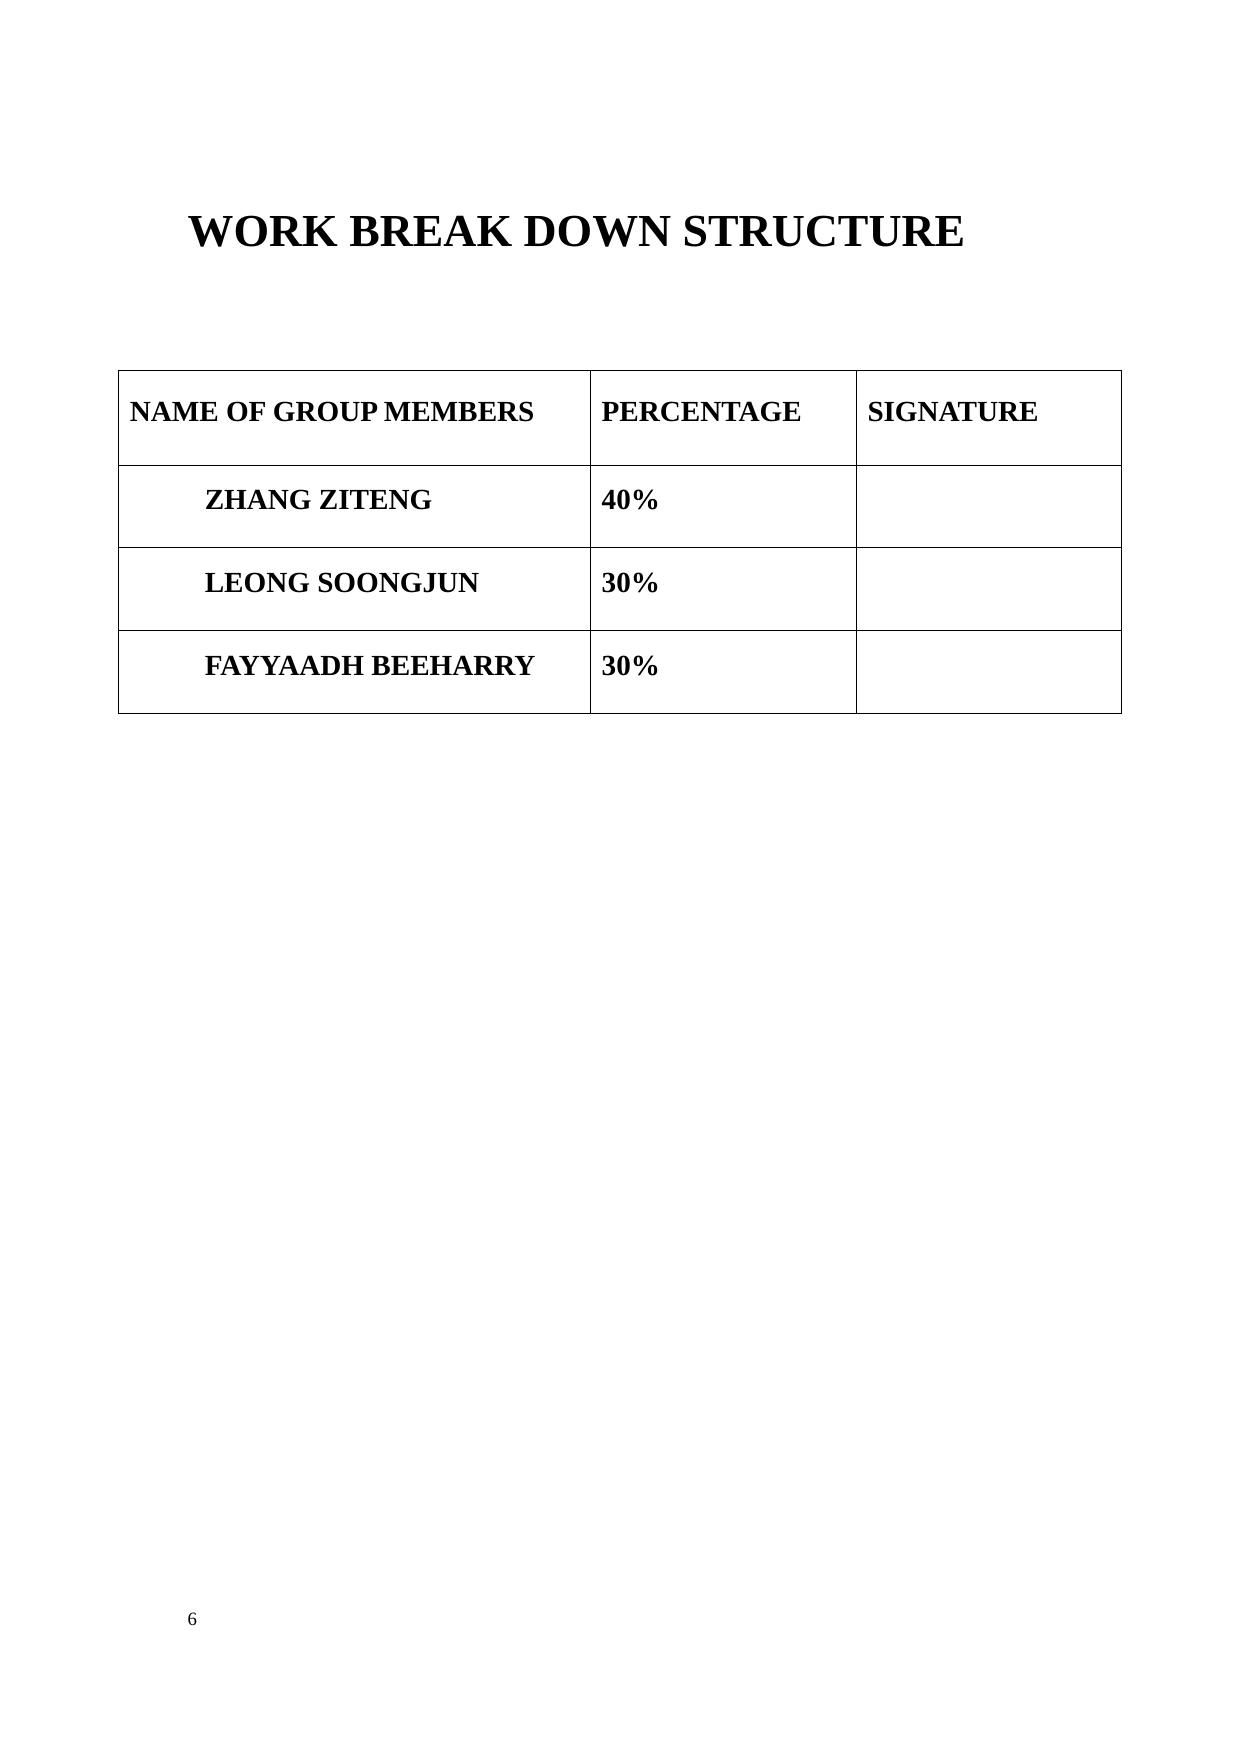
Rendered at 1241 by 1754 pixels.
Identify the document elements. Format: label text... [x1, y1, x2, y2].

table_cell 30% [591, 548, 856, 630]
table_cell FAYYAADH BEEHARRY [119, 631, 590, 713]
table_cell 40% [591, 466, 856, 547]
table_header SIGNATURE [857, 371, 1121, 464]
table_cell [857, 466, 1121, 547]
subtitle WORK BREAK DOWN STRUCTURE [187, 197, 1053, 262]
table_cell [857, 548, 1121, 630]
table_cell 30% [591, 631, 856, 713]
table_cell ZHANG ZITENG [119, 466, 590, 547]
table_cell LEONG SOONGJUN [119, 548, 590, 630]
table_cell [857, 631, 1121, 713]
table_header NAME OF GROUP MEMBERS [119, 371, 590, 464]
table_header PERCENTAGE [591, 371, 856, 464]
